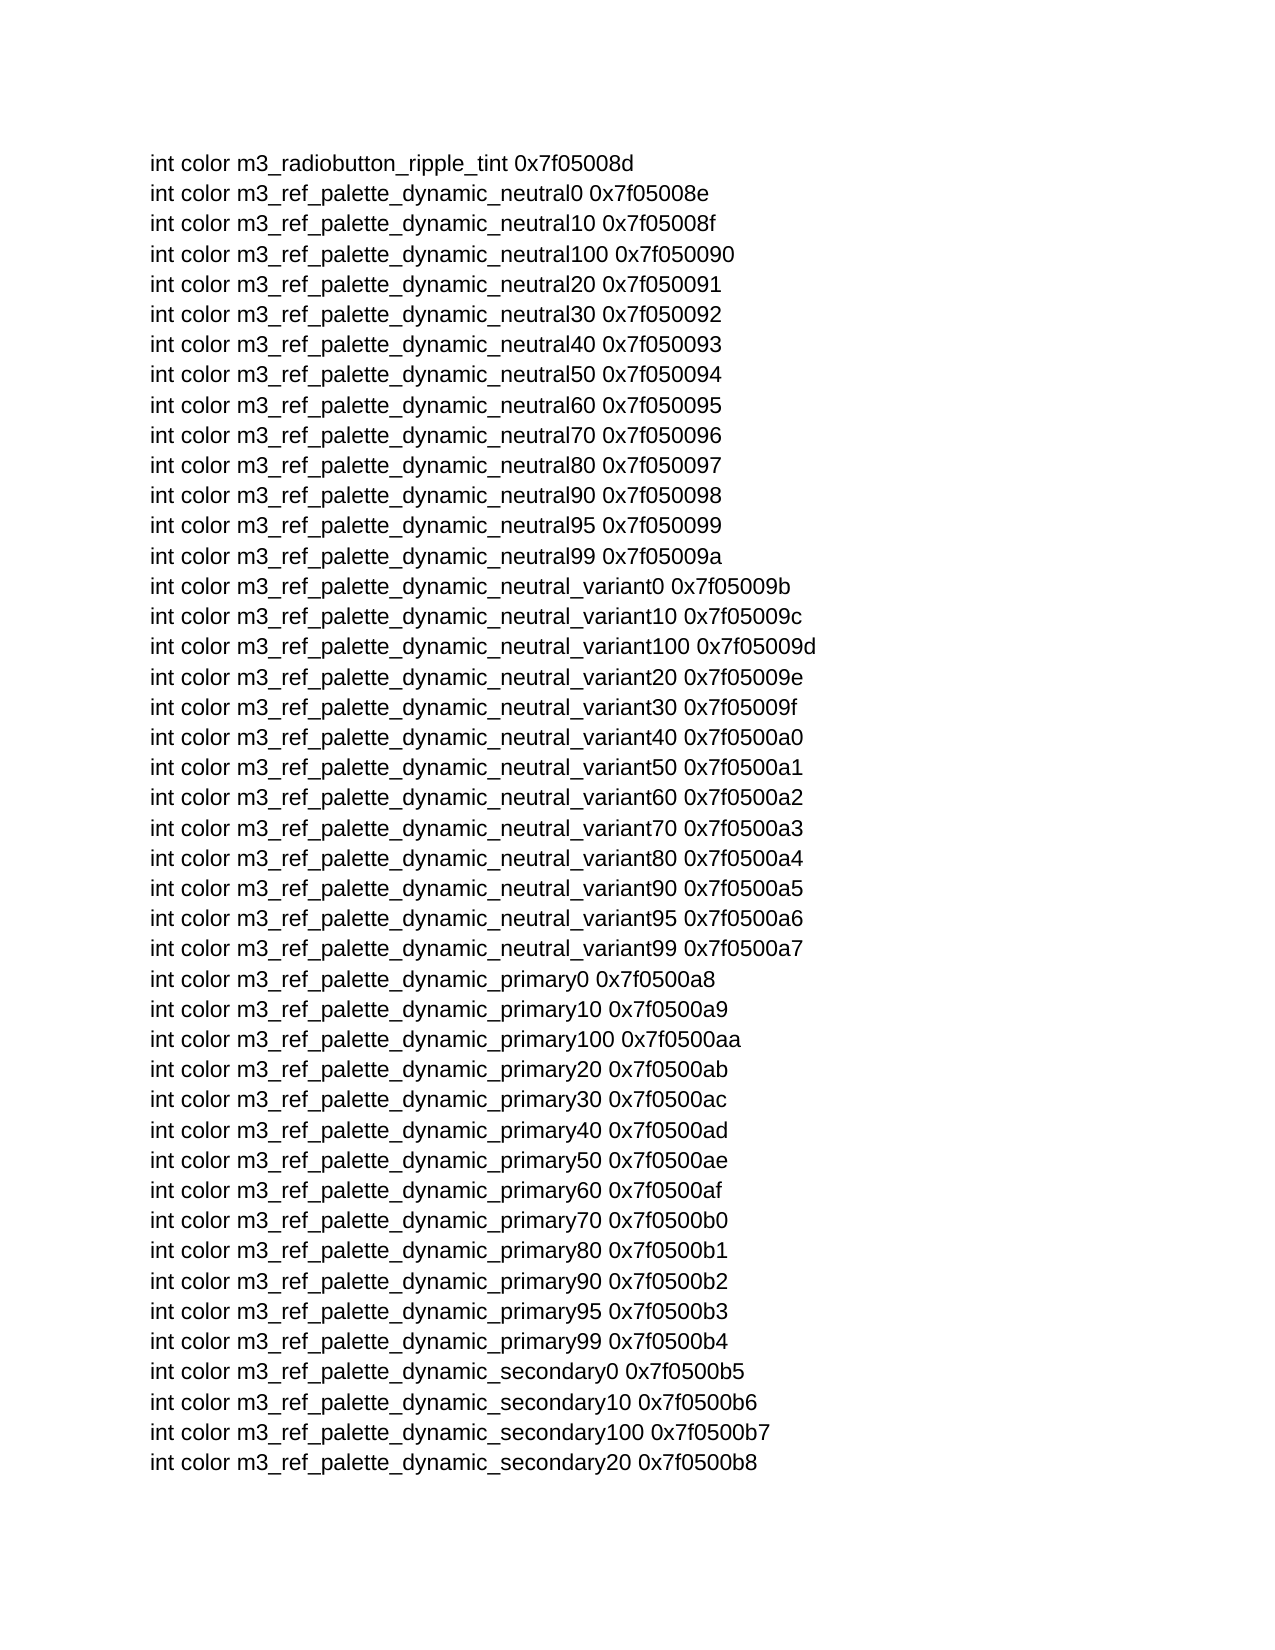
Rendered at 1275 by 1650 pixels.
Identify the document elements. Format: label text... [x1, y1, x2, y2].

text int color m3_ref_palette_dynamic_neutral_variant99 0x7f0500a7 [150, 935, 1125, 962]
text int color m3_ref_palette_dynamic_neutral_variant95 0x7f0500a6 [150, 905, 1125, 932]
text int color m3_radiobutton_ripple_tint 0x7f05008d [150, 150, 1125, 176]
text int color m3_ref_palette_dynamic_neutral0 0x7f05008e [150, 180, 1125, 207]
text int color m3_ref_palette_dynamic_neutral_variant90 0x7f0500a5 [150, 875, 1125, 901]
text int color m3_ref_palette_dynamic_primary40 0x7f0500ad [150, 1117, 1125, 1143]
text int color m3_ref_palette_dynamic_primary50 0x7f0500ae [150, 1147, 1125, 1173]
text int color m3_ref_palette_dynamic_primary70 0x7f0500b0 [150, 1207, 1125, 1234]
text int color m3_ref_palette_dynamic_neutral_variant60 0x7f0500a2 [150, 784, 1125, 811]
text int color m3_ref_palette_dynamic_primary100 0x7f0500aa [150, 1026, 1125, 1052]
text int color m3_ref_palette_dynamic_neutral30 0x7f050092 [150, 301, 1125, 327]
text int color m3_ref_palette_dynamic_primary90 0x7f0500b2 [150, 1268, 1125, 1294]
text int color m3_ref_palette_dynamic_secondary20 0x7f0500b8 [150, 1449, 1125, 1475]
text int color m3_ref_palette_dynamic_neutral_variant100 0x7f05009d [150, 633, 1125, 660]
text int color m3_ref_palette_dynamic_neutral_variant40 0x7f0500a0 [150, 724, 1125, 750]
text int color m3_ref_palette_dynamic_neutral100 0x7f050090 [150, 241, 1125, 267]
text int color m3_ref_palette_dynamic_neutral80 0x7f050097 [150, 452, 1125, 478]
text int color m3_ref_palette_dynamic_secondary10 0x7f0500b6 [150, 1388, 1125, 1415]
text int color m3_ref_palette_dynamic_neutral70 0x7f050096 [150, 422, 1125, 448]
text int color m3_ref_palette_dynamic_neutral_variant10 0x7f05009c [150, 603, 1125, 629]
text int color m3_ref_palette_dynamic_secondary0 0x7f0500b5 [150, 1358, 1125, 1385]
text int color m3_ref_palette_dynamic_neutral95 0x7f050099 [150, 512, 1125, 539]
text int color m3_ref_palette_dynamic_neutral50 0x7f050094 [150, 361, 1125, 388]
text int color m3_ref_palette_dynamic_primary30 0x7f0500ac [150, 1086, 1125, 1113]
text int color m3_ref_palette_dynamic_neutral_variant30 0x7f05009f [150, 694, 1125, 720]
text int color m3_ref_palette_dynamic_primary80 0x7f0500b1 [150, 1237, 1125, 1264]
text int color m3_ref_palette_dynamic_secondary100 0x7f0500b7 [150, 1419, 1125, 1445]
text int color m3_ref_palette_dynamic_neutral99 0x7f05009a [150, 543, 1125, 569]
text int color m3_ref_palette_dynamic_primary0 0x7f0500a8 [150, 966, 1125, 992]
text int color m3_ref_palette_dynamic_neutral_variant80 0x7f0500a4 [150, 845, 1125, 871]
text int color m3_ref_palette_dynamic_neutral_variant0 0x7f05009b [150, 573, 1125, 599]
text int color m3_ref_palette_dynamic_neutral20 0x7f050091 [150, 271, 1125, 297]
text int color m3_ref_palette_dynamic_neutral_variant50 0x7f0500a1 [150, 754, 1125, 781]
text int color m3_ref_palette_dynamic_primary99 0x7f0500b4 [150, 1328, 1125, 1354]
text int color m3_ref_palette_dynamic_neutral_variant20 0x7f05009e [150, 663, 1125, 690]
text int color m3_ref_palette_dynamic_neutral_variant70 0x7f0500a3 [150, 814, 1125, 841]
text int color m3_ref_palette_dynamic_neutral90 0x7f050098 [150, 482, 1125, 509]
text int color m3_ref_palette_dynamic_neutral40 0x7f050093 [150, 331, 1125, 358]
text int color m3_ref_palette_dynamic_neutral60 0x7f050095 [150, 392, 1125, 418]
text int color m3_ref_palette_dynamic_primary20 0x7f0500ab [150, 1056, 1125, 1083]
text int color m3_ref_palette_dynamic_primary60 0x7f0500af [150, 1177, 1125, 1203]
text int color m3_ref_palette_dynamic_neutral10 0x7f05008f [150, 210, 1125, 237]
text int color m3_ref_palette_dynamic_primary10 0x7f0500a9 [150, 996, 1125, 1022]
text int color m3_ref_palette_dynamic_primary95 0x7f0500b3 [150, 1298, 1125, 1324]
